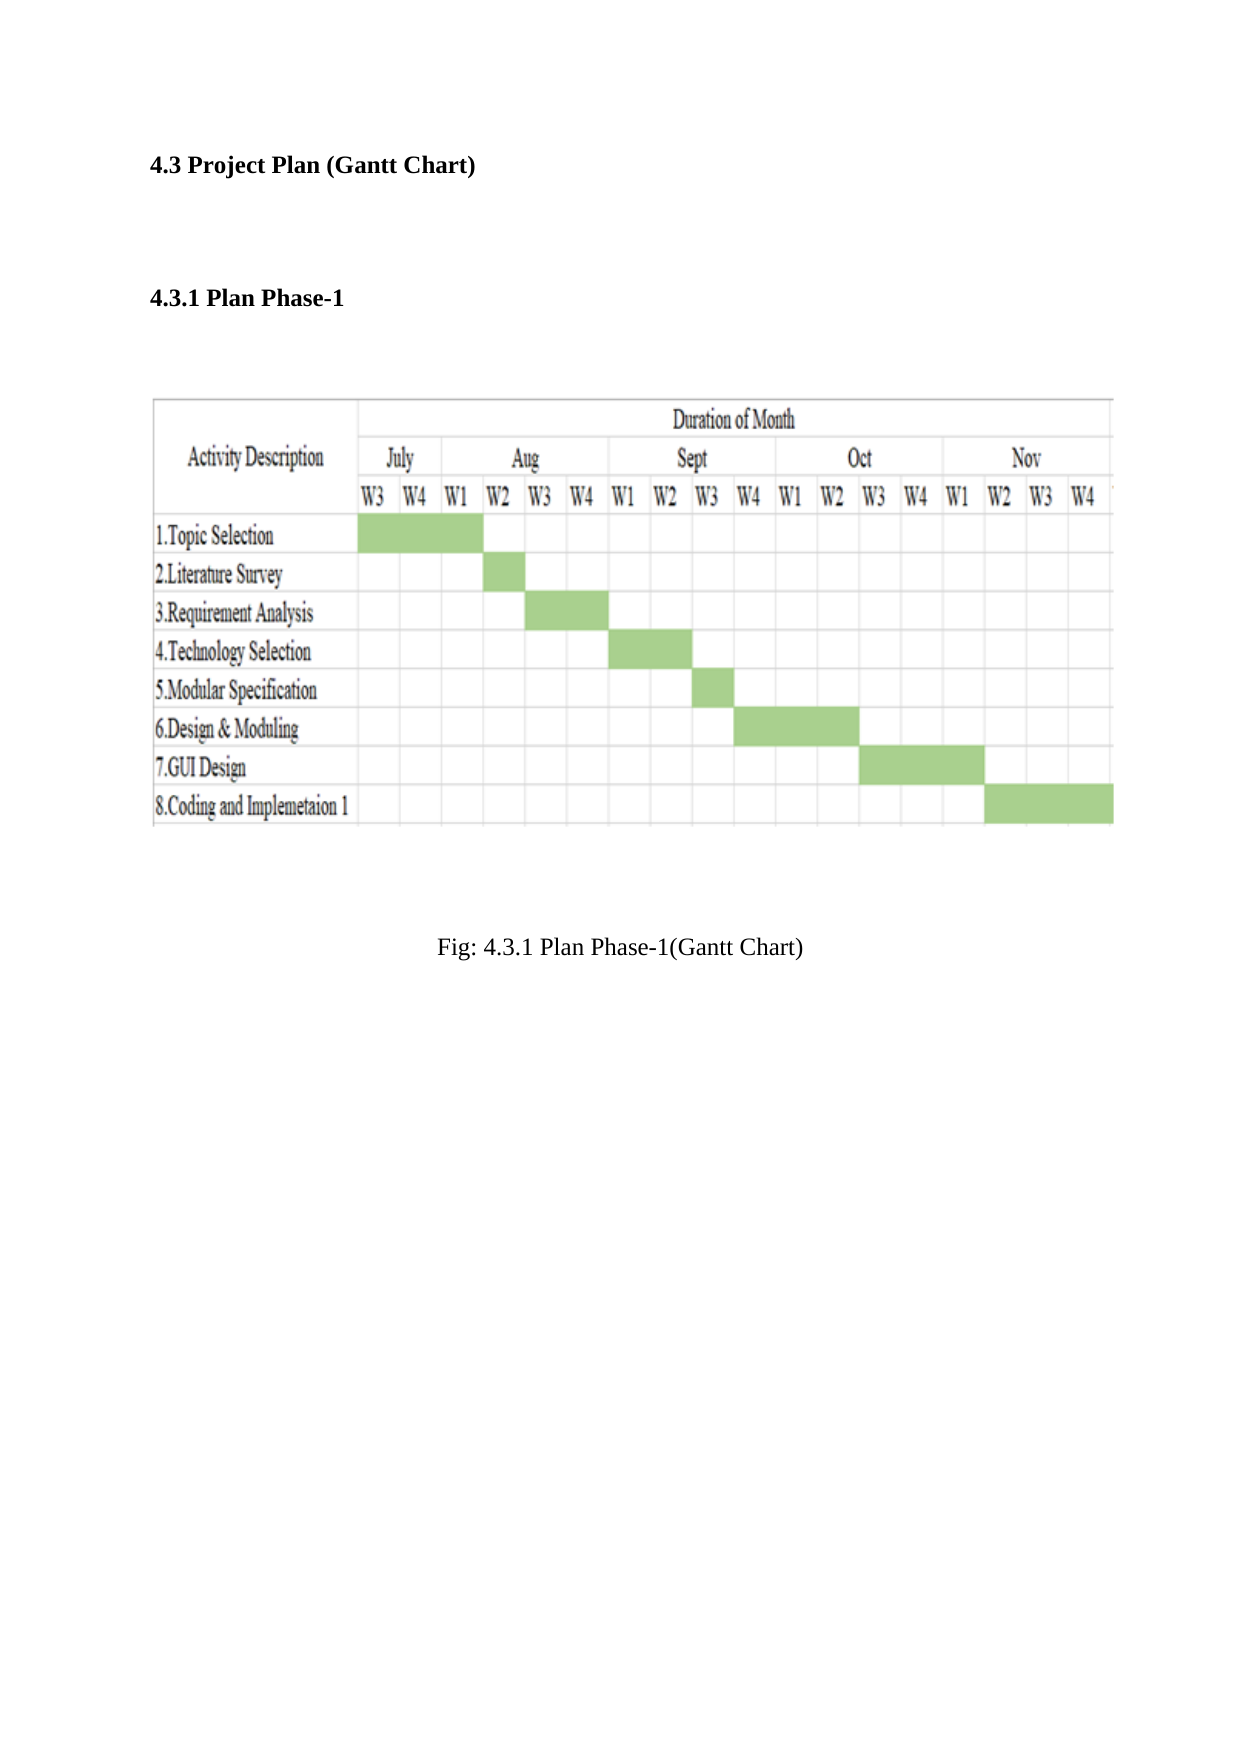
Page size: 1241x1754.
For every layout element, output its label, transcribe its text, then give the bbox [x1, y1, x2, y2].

picture [150, 390, 1117, 830]
text 4.3 Project Plan (Gantt Chart) [150, 150, 1090, 179]
text Fig: 4.3.1 Plan Phase-1(Gantt Chart) [150, 932, 1090, 961]
text 4.3.1 Plan Phase-1 [150, 283, 1090, 311]
